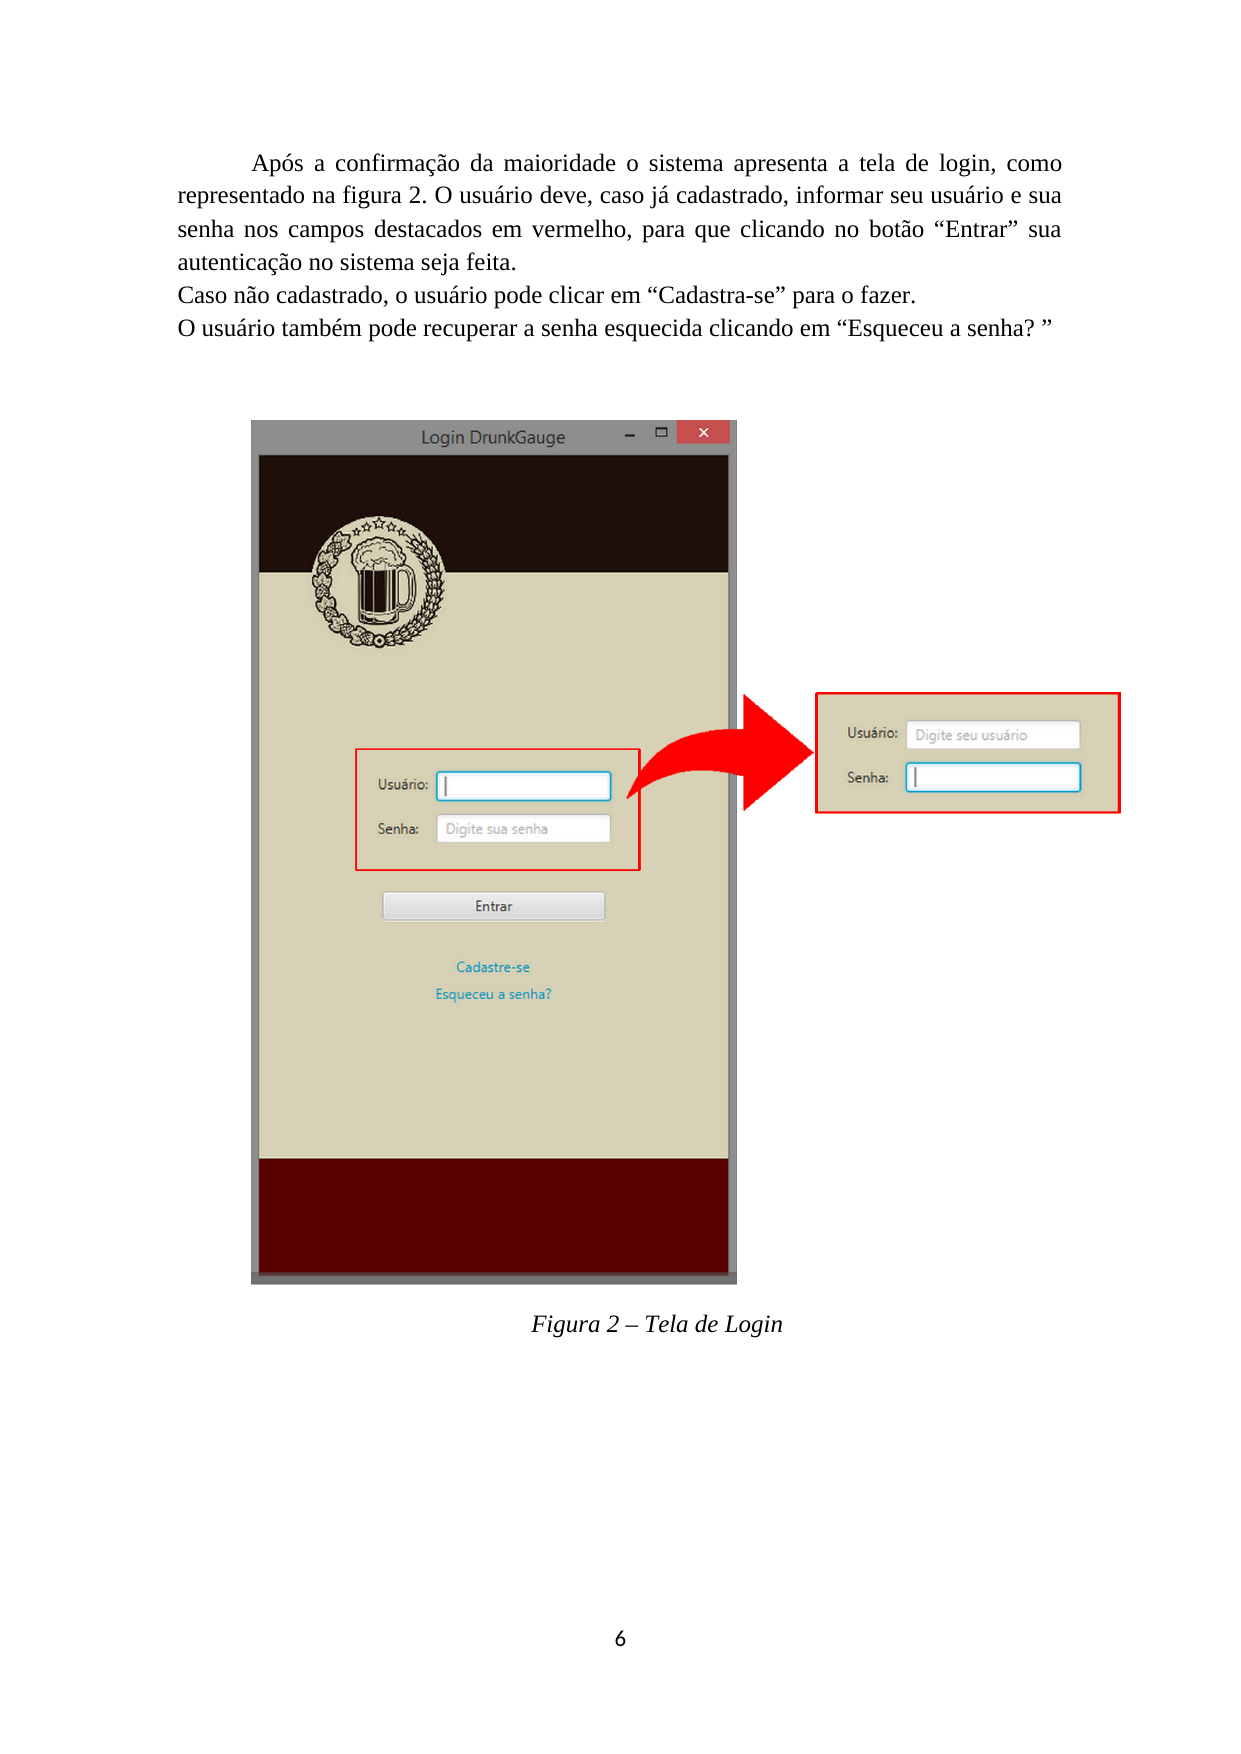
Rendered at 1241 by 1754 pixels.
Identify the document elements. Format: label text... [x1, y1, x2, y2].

picture [251, 420, 1137, 1285]
text Após a confirmação da maioridade o sistema apresenta a tela de login, como representado na figura 2. O usuário deve, caso já cadastrado, informar seu usuário e sua senha nos campos destacados em vermelho, para que clicando no botão “Entrar” sua autenticação no sistema seja feita. [177, 148, 1063, 275]
text O usuário também pode recuperar a senha esquecida clicando em “Esqueceu a senha? ” [177, 313, 1063, 341]
text Caso não cadastrado, o usuário pode clicar em “Cadastra-se” para o fazer. [177, 280, 1063, 308]
text Figura 2 – Tela de Login [177, 1309, 1063, 1338]
